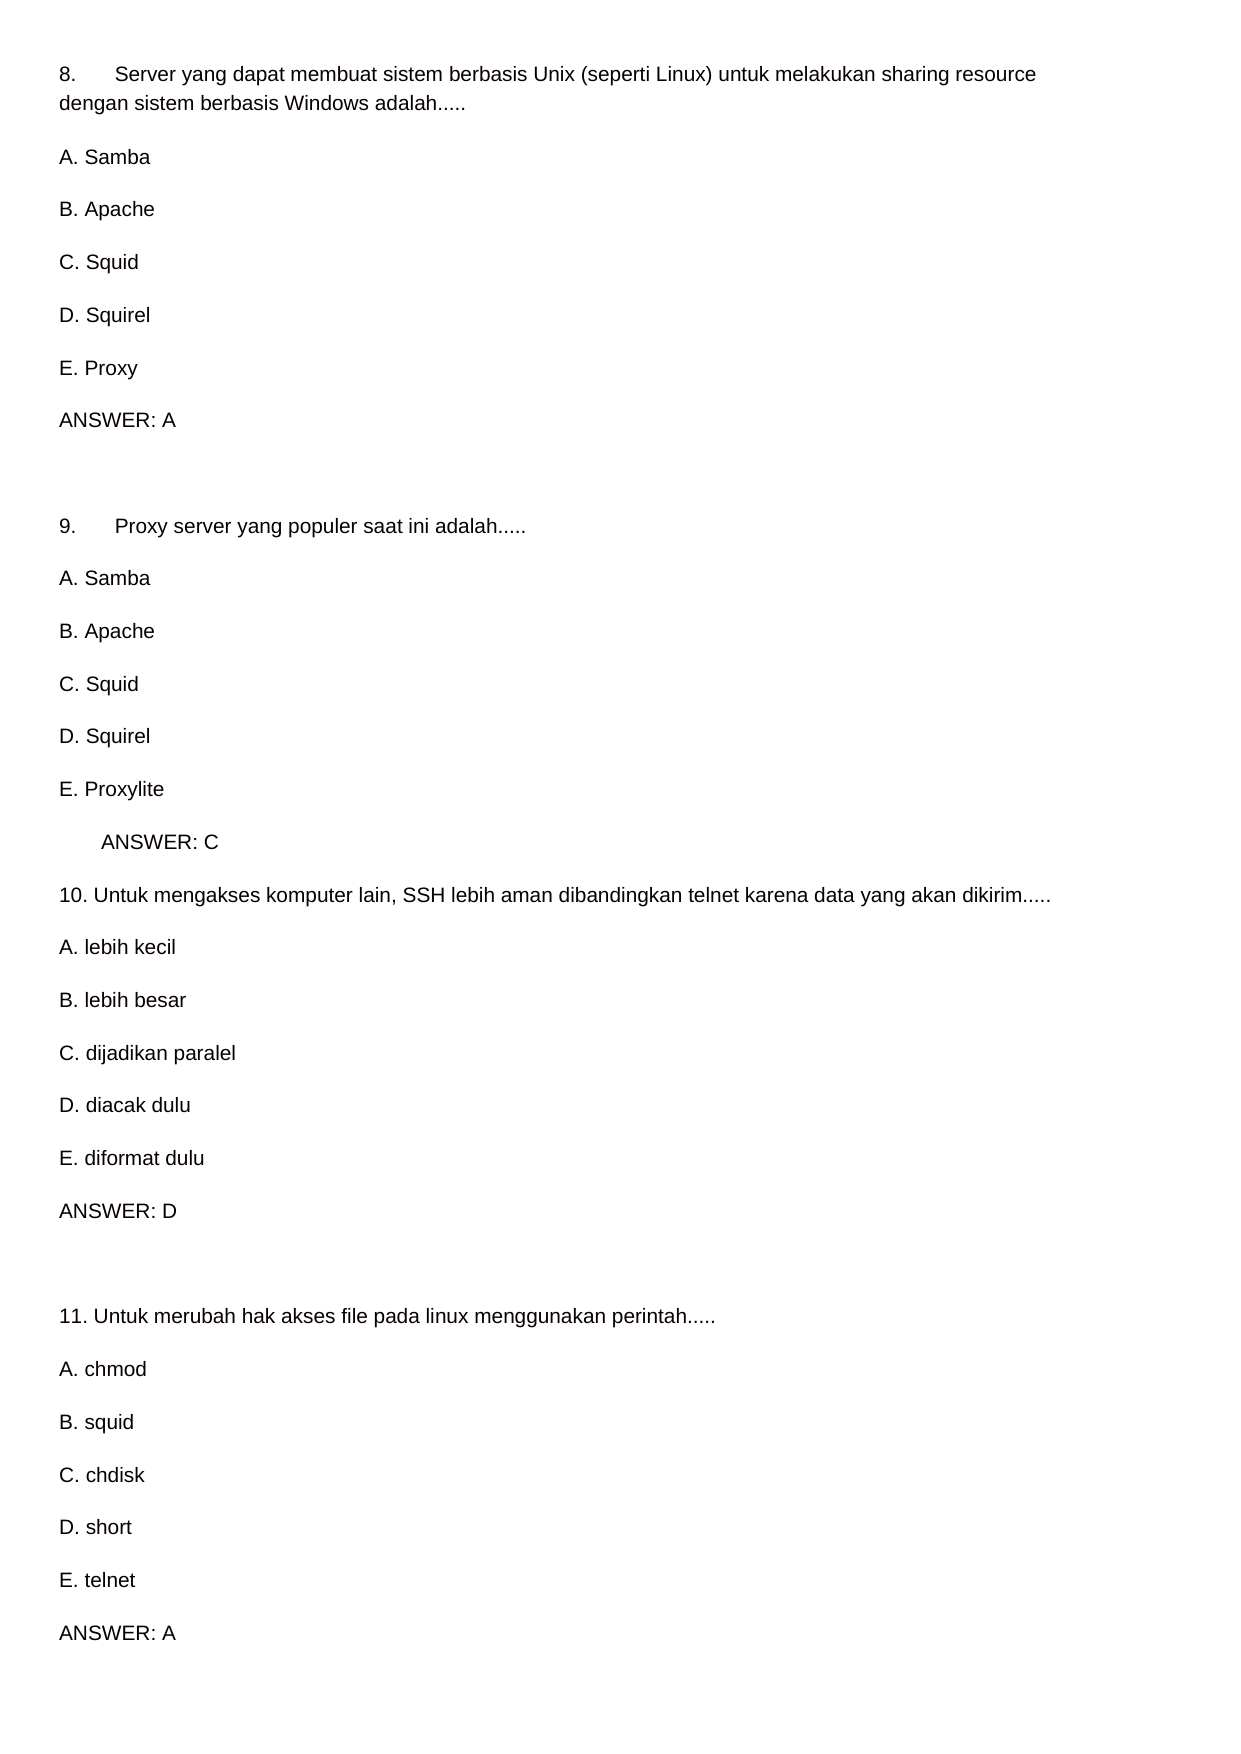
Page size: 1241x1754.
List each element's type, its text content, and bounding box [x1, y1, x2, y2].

text ANSWER: A [59, 1620, 1240, 1645]
text D. short [59, 1515, 1240, 1540]
text 8. [59, 61, 113, 86]
text D. diacak dulu [59, 1093, 1240, 1118]
text B. Apache [59, 197, 1240, 222]
text A. chmod [59, 1357, 1240, 1382]
text ANSWER: A [59, 408, 1240, 433]
text C. chdisk [59, 1462, 1240, 1487]
text D. Squirel [59, 724, 1240, 749]
text ANSWER: D [59, 1198, 1240, 1223]
text E. Proxy [59, 355, 1240, 380]
text dengan sistem berbasis Windows adalah..... [59, 86, 1240, 116]
text Server yang dapat membuat sistem berbasis Unix (seperti Linux) untuk melakukan sharing resource [114, 61, 1240, 86]
text C. Squid [59, 671, 1240, 696]
text E. diformat dulu [59, 1146, 1240, 1171]
text B. squid [59, 1409, 1240, 1434]
text A. Samba [59, 144, 1240, 169]
text C. Squid [59, 249, 1240, 274]
text E. telnet [59, 1567, 1240, 1592]
text C. dijadikan paralel [59, 1040, 1240, 1065]
text A. lebih kecil [59, 935, 1240, 960]
text B. Apache [59, 618, 1240, 643]
text ANSWER: C [101, 829, 1240, 854]
text E. Proxylite [59, 777, 1240, 802]
text 9. [59, 513, 113, 538]
text Proxy server yang populer saat ini adalah..... [114, 513, 1240, 538]
text A. Samba [59, 566, 1240, 591]
text 11. Untuk merubah hak akses file pada linux menggunakan perintah..... [59, 1304, 1240, 1329]
text 10. Untuk mengakses komputer lain, SSH lebih aman dibandingkan telnet karena data yang akan dikirim..... [59, 882, 1240, 907]
text D. Squirel [59, 302, 1240, 327]
text B. lebih besar [59, 987, 1240, 1012]
